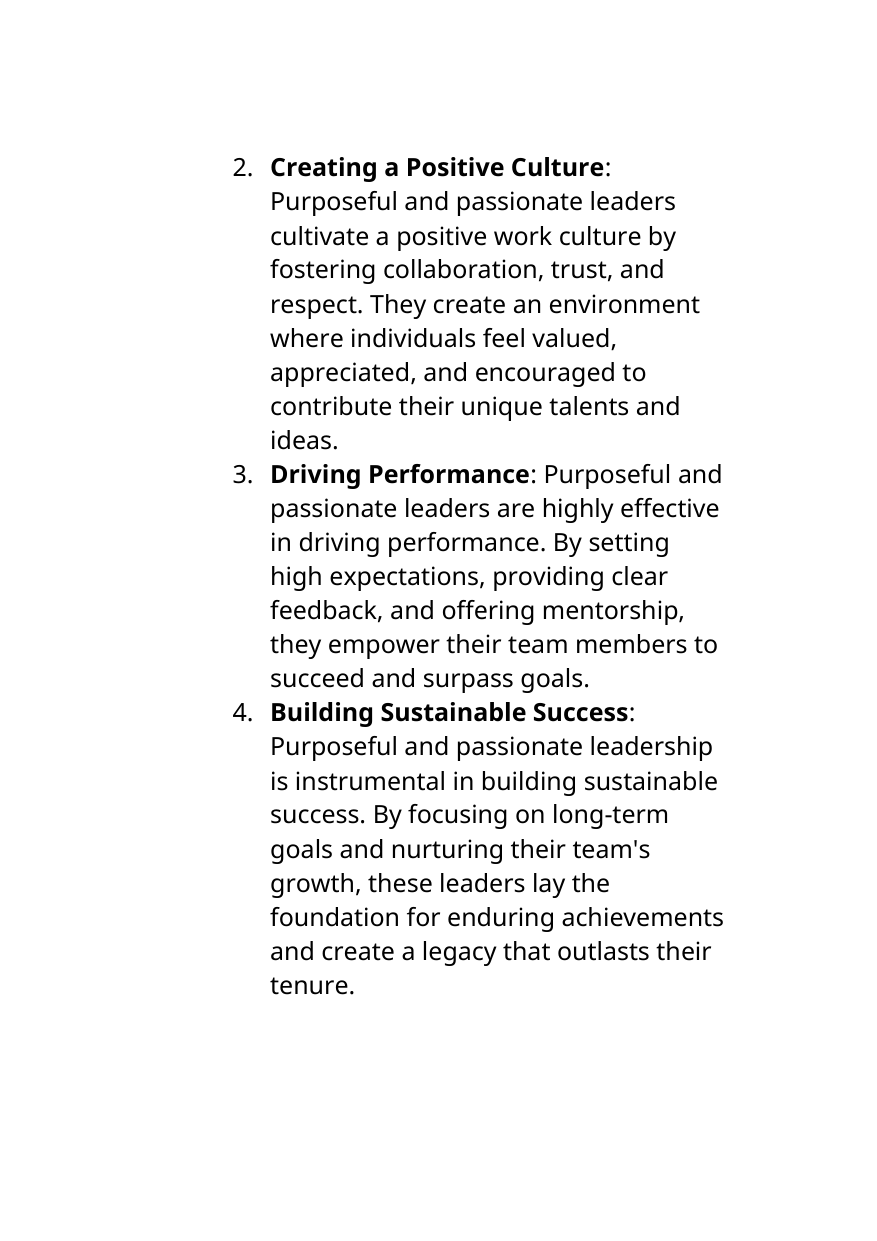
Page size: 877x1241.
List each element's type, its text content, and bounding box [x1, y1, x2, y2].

list Building Sustainable Success: Purposeful and passionate leadership is instrumental in building sustainable success. By focusing on long-term goals and nurturing their team's growth, these leaders lay the foundation for enduring achievements and create a legacy that outlasts their tenure. [232, 695, 727, 1002]
list Driving Performance: Purposeful and passionate leaders are highly effective in driving performance. By setting high expectations, providing clear feedback, and offering mentorship, they empower their team members to succeed and surpass goals. [232, 457, 727, 695]
list Creating a Positive Culture: Purposeful and passionate leaders cultivate a positive work culture by fostering collaboration, trust, and respect. They create an environment where individuals feel valued, appreciated, and encouraged to contribute their unique talents and ideas. [232, 150, 727, 457]
